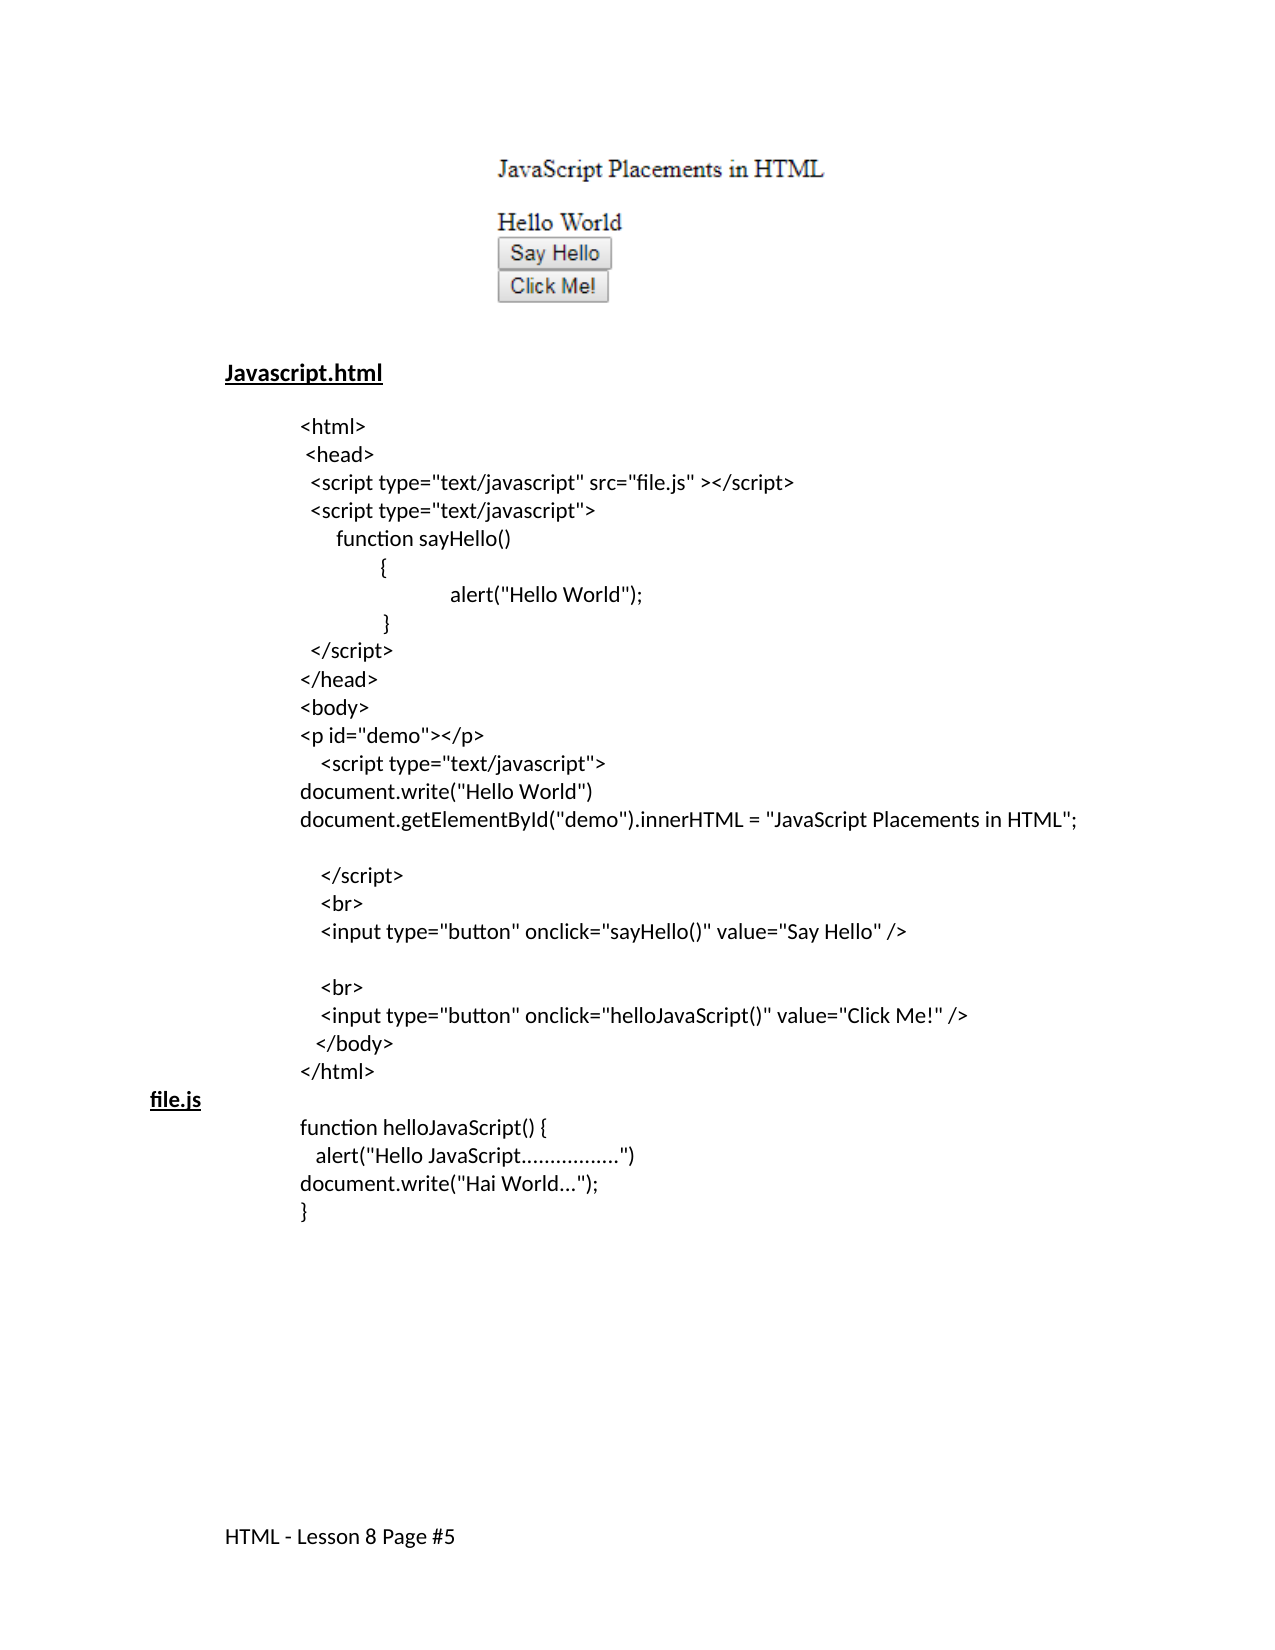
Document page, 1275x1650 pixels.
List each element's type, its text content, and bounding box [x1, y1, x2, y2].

text <script type="text/javascript" src="file.js" ></script> [300, 468, 1125, 497]
text </script> [300, 861, 1125, 889]
text <input type="button" onclick="sayHello()" value="Say Hello" /> [300, 917, 1125, 945]
text </body> [300, 1029, 1125, 1057]
text document.write("Hello World") [300, 777, 1125, 805]
text </head> [300, 665, 1125, 693]
text <br> [300, 973, 1125, 1001]
text <head> [300, 441, 1125, 468]
picture [495, 150, 850, 325]
text function sayHello() [300, 524, 1125, 553]
text <p id="demo"></p> [300, 721, 1125, 749]
text <script type="text/javascript"> [300, 749, 1125, 777]
text <html> [300, 412, 1125, 441]
text } [300, 609, 1125, 637]
text </html> [300, 1057, 1125, 1085]
text document.write("Hai World..."); [300, 1169, 1125, 1197]
text } [300, 1197, 1125, 1225]
text <input type="button" onclick="helloJavaScript()" value="Click Me!" /> [300, 1001, 1125, 1029]
text <br> [300, 889, 1125, 917]
text <body> [300, 693, 1125, 721]
text { [300, 553, 1125, 581]
text function helloJavaScript() { [300, 1113, 1125, 1141]
text alert("Hello JavaScript.................") [300, 1141, 1125, 1169]
text document.getElementById("demo").innerHTML = "JavaScript Placements in HTML"; [300, 805, 1125, 833]
text </script> [300, 637, 1125, 665]
text Javascript.html [225, 350, 1120, 387]
text file.js [150, 1085, 1125, 1113]
text alert("Hello World"); [300, 581, 1125, 609]
text <script type="text/javascript"> [300, 497, 1125, 524]
